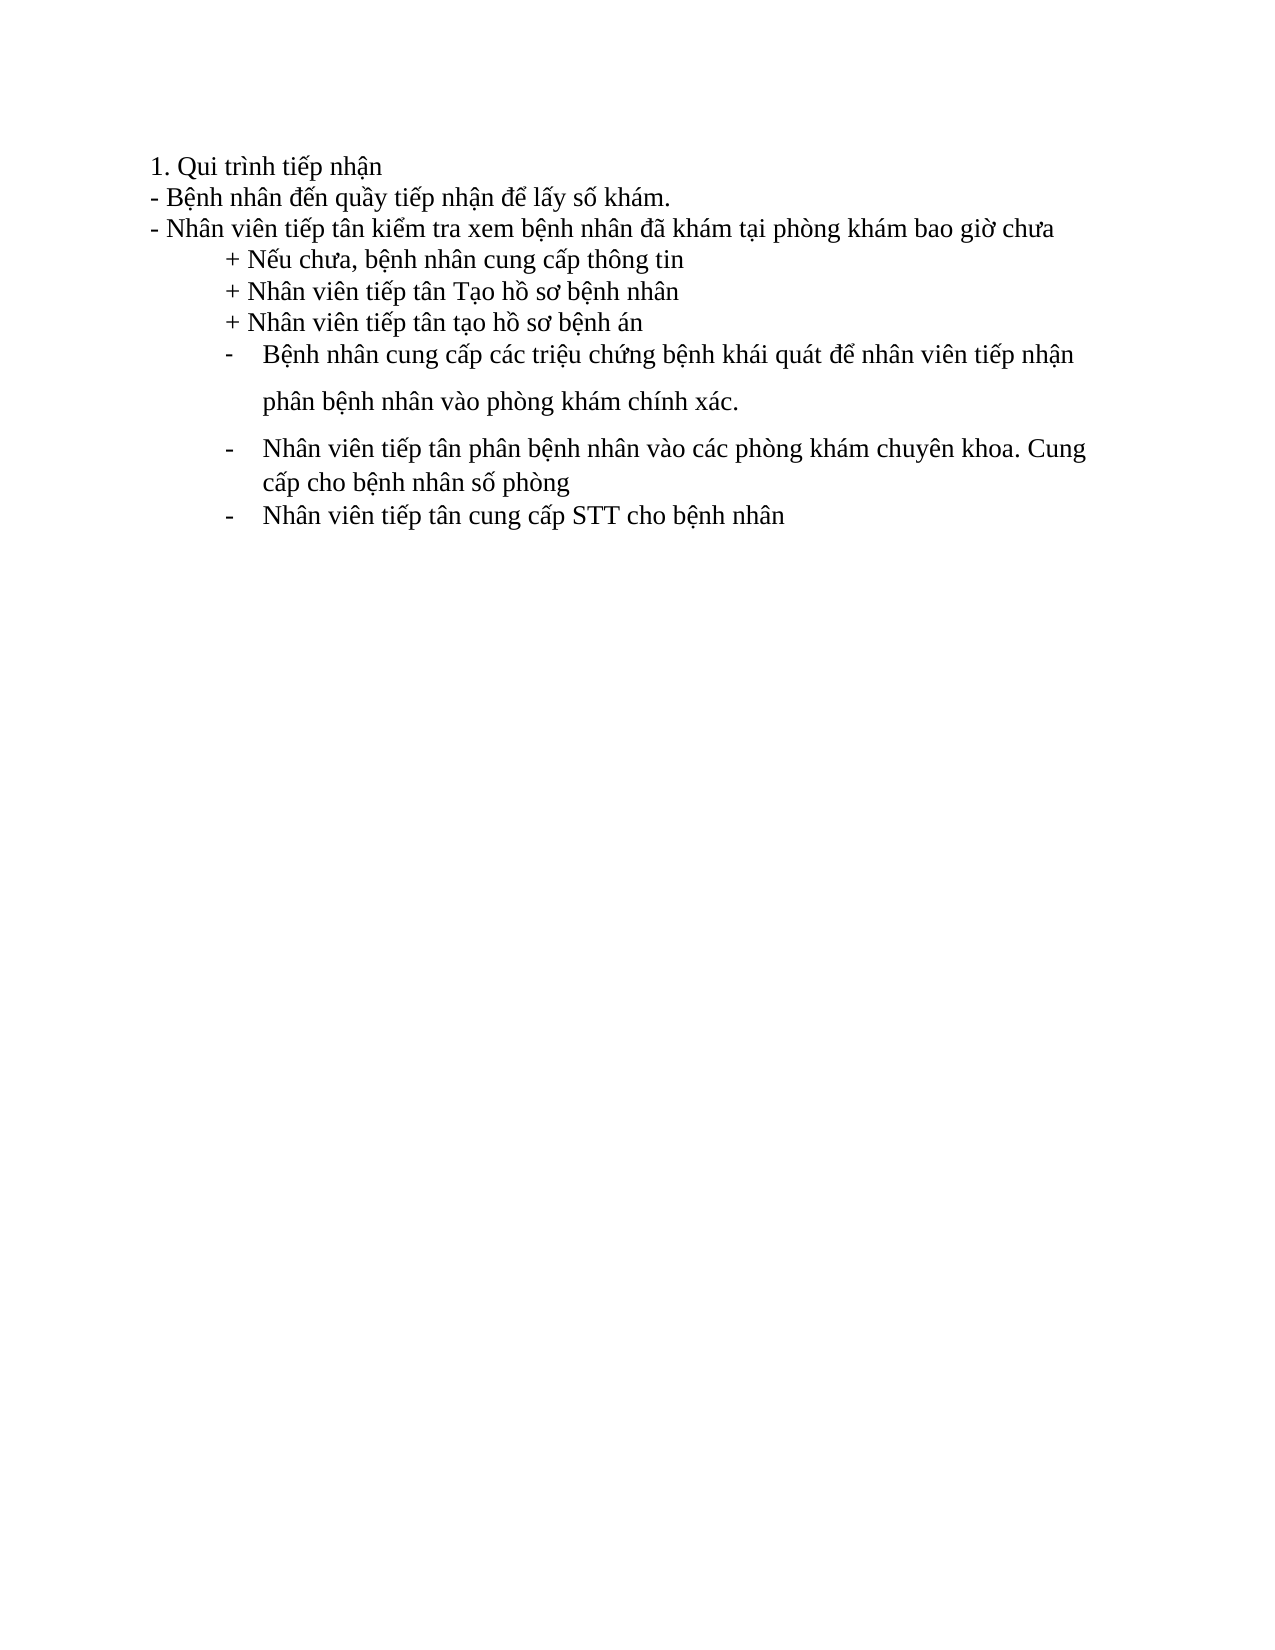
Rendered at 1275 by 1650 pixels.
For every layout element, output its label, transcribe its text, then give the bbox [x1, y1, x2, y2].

text 1. Qui trình tiếp nhận [150, 150, 1125, 181]
text + Nếu chưa, bệnh nhân cung cấp thông tin [150, 243, 1125, 274]
list Nhân viên tiếp tân phân bệnh nhân vào các phòng khám chuyên khoa. Cung cấp cho bệnh nhân số phòng [225, 432, 1125, 497]
list Nhân viên tiếp tân cung cấp STT cho bệnh nhân [225, 499, 1125, 530]
text + Nhân viên tiếp tân tạo hồ sơ bệnh án [150, 306, 1125, 337]
text - Nhân viên tiếp tân kiểm tra xem bệnh nhân đã khám tại phòng khám bao giờ chưa [150, 212, 1125, 243]
text - Bệnh nhân đến quầy tiếp nhận để lấy số khám. [150, 181, 1125, 212]
list Bệnh nhân cung cấp các triệu chứng bệnh khái quát để nhân viên tiếp nhận phân bệnh nhân vào phòng khám chính xác. [225, 337, 1125, 417]
text + Nhân viên tiếp tân Tạo hồ sơ bệnh nhân [150, 274, 1125, 306]
